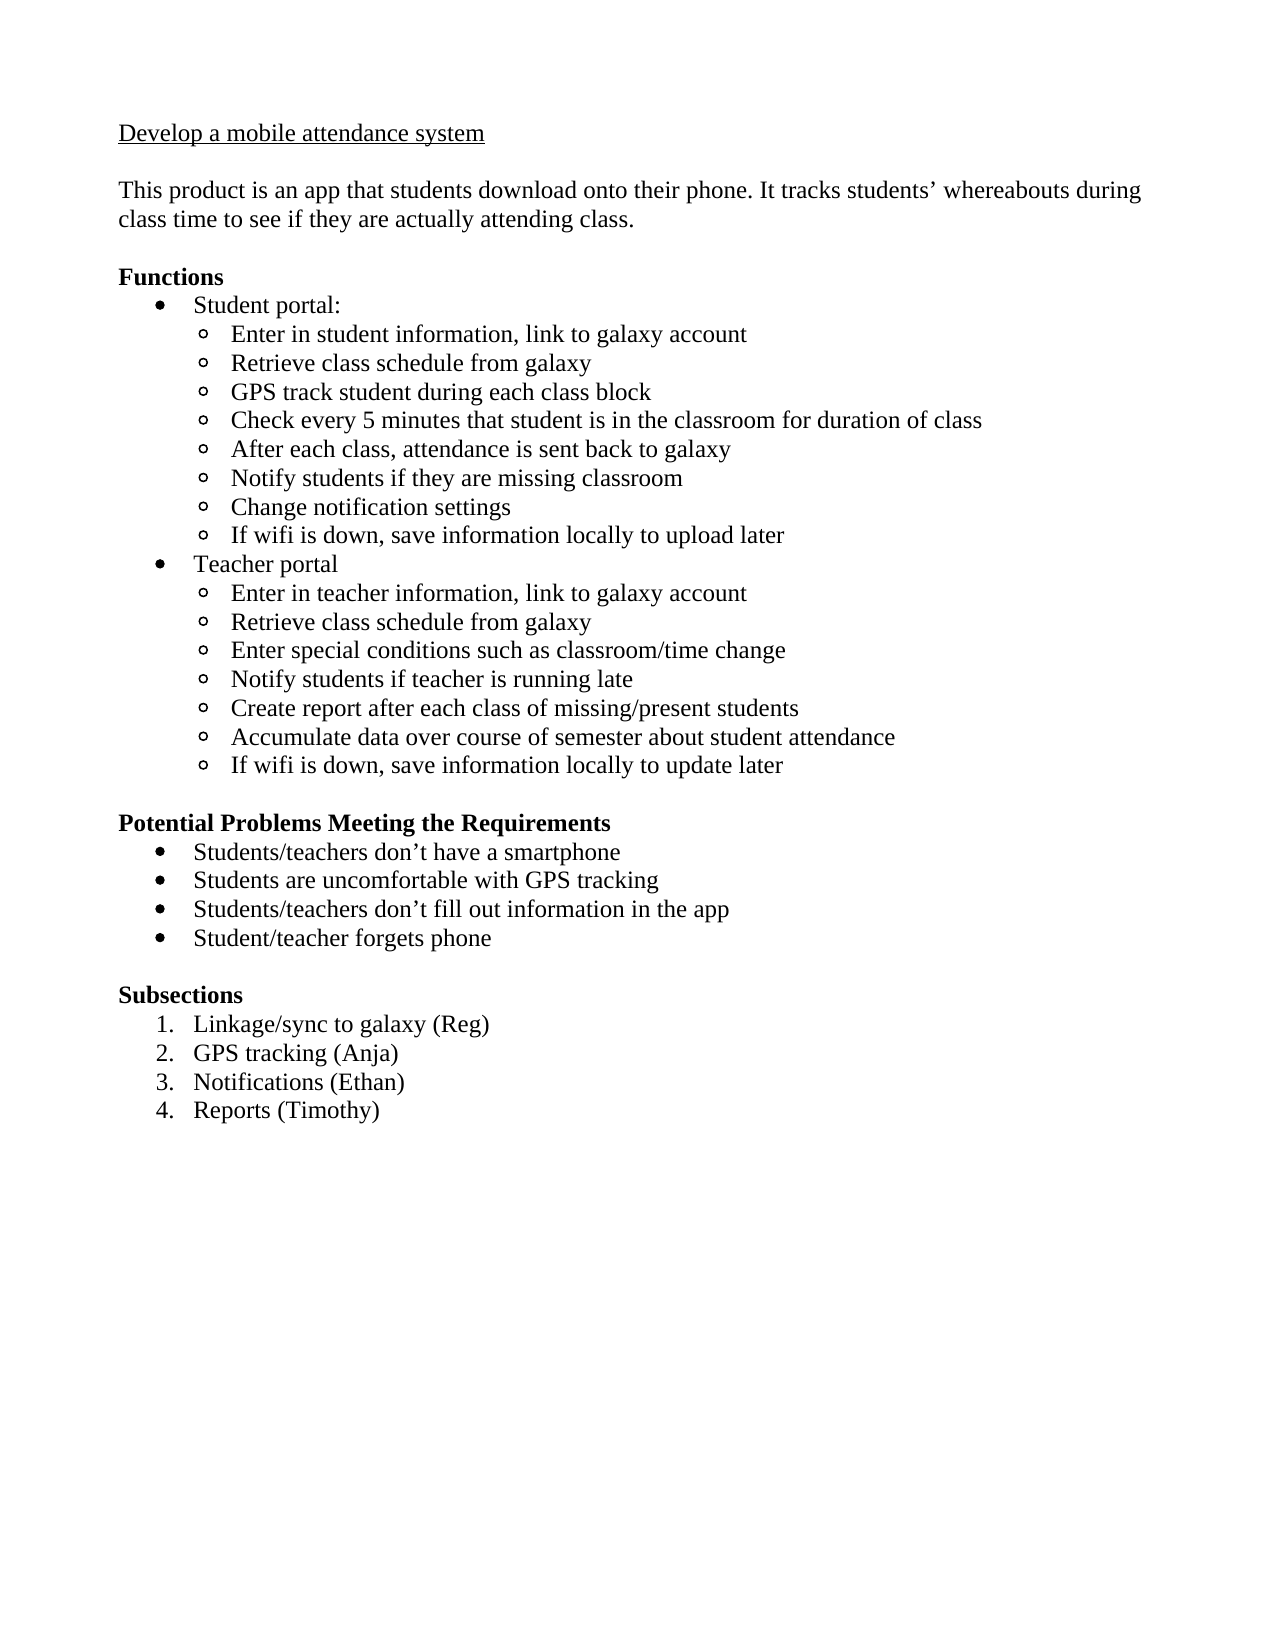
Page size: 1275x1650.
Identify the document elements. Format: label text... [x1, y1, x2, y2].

text Potential Problems Meeting the Requirements [118, 808, 1157, 837]
list Enter in student information, link to galaxy account [193, 319, 1157, 348]
list Retrieve class schedule from galaxy [193, 607, 1157, 636]
list Teacher portal [156, 549, 1157, 578]
list Students/teachers don’t fill out information in the app [156, 894, 1157, 923]
list Notifications (Ethan) [156, 1067, 1157, 1096]
text Functions [118, 262, 1157, 291]
list GPS tracking (Anja) [156, 1038, 1157, 1067]
list Reports (Timothy) [156, 1096, 1157, 1124]
list GPS track student during each class block [193, 377, 1157, 406]
list Student/teacher forgets phone [156, 923, 1157, 952]
text This product is an app that students download onto their phone. It tracks students’ whereabouts during class time to see if they are actually attending class. [118, 176, 1157, 233]
list Check every 5 minutes that student is in the classroom for duration of class [193, 406, 1157, 434]
list Create report after each class of missing/present students [193, 693, 1157, 722]
list Students are uncomfortable with GPS tracking [156, 866, 1157, 894]
list Accumulate data over course of semester about student attendance [193, 722, 1157, 751]
list Retrieve class schedule from galaxy [193, 348, 1157, 377]
list Enter in teacher information, link to galaxy account [193, 578, 1157, 607]
list Students/teachers don’t have a smartphone [156, 837, 1157, 866]
list Enter special conditions such as classroom/time change [193, 636, 1157, 664]
list Change notification settings [193, 492, 1157, 521]
text Develop a mobile attendance system [118, 118, 1157, 147]
list If wifi is down, save information locally to update later [193, 751, 1157, 779]
text Subsections [118, 981, 1157, 1009]
list Linkage/sync to galaxy (Reg) [156, 1009, 1157, 1038]
list Notify students if they are missing classroom [193, 463, 1157, 492]
list Student portal: [156, 291, 1157, 319]
list Notify students if teacher is running late [193, 664, 1157, 693]
list After each class, attendance is sent back to galaxy [193, 434, 1157, 463]
list If wifi is down, save information locally to upload later [193, 521, 1157, 549]
